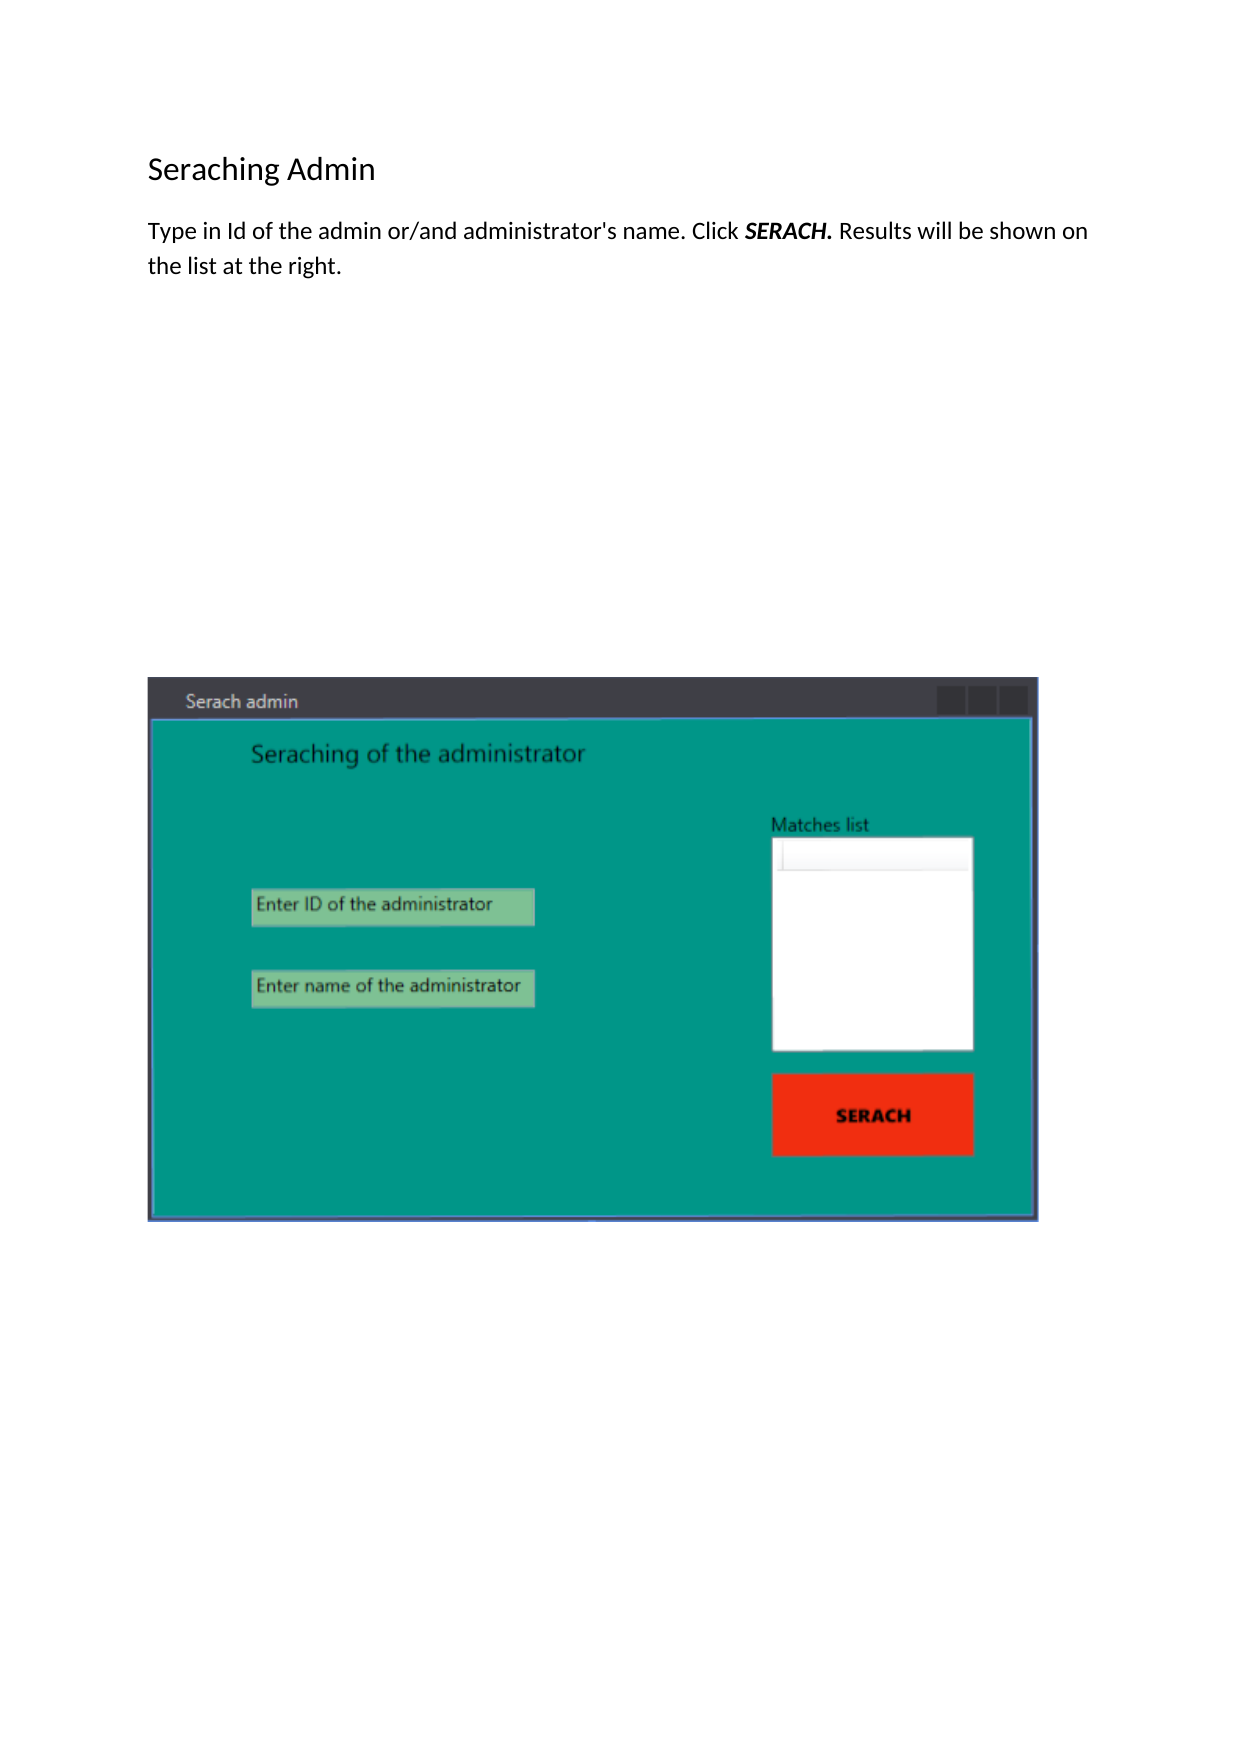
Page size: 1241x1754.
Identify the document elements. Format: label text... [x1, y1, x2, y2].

text Seraching Admin [148, 148, 1093, 188]
picture [147, 677, 1039, 1222]
text Type in Id of the admin or/and administrator's name. Click SERACH. Results will be shown on the list at the right. [148, 215, 1093, 281]
